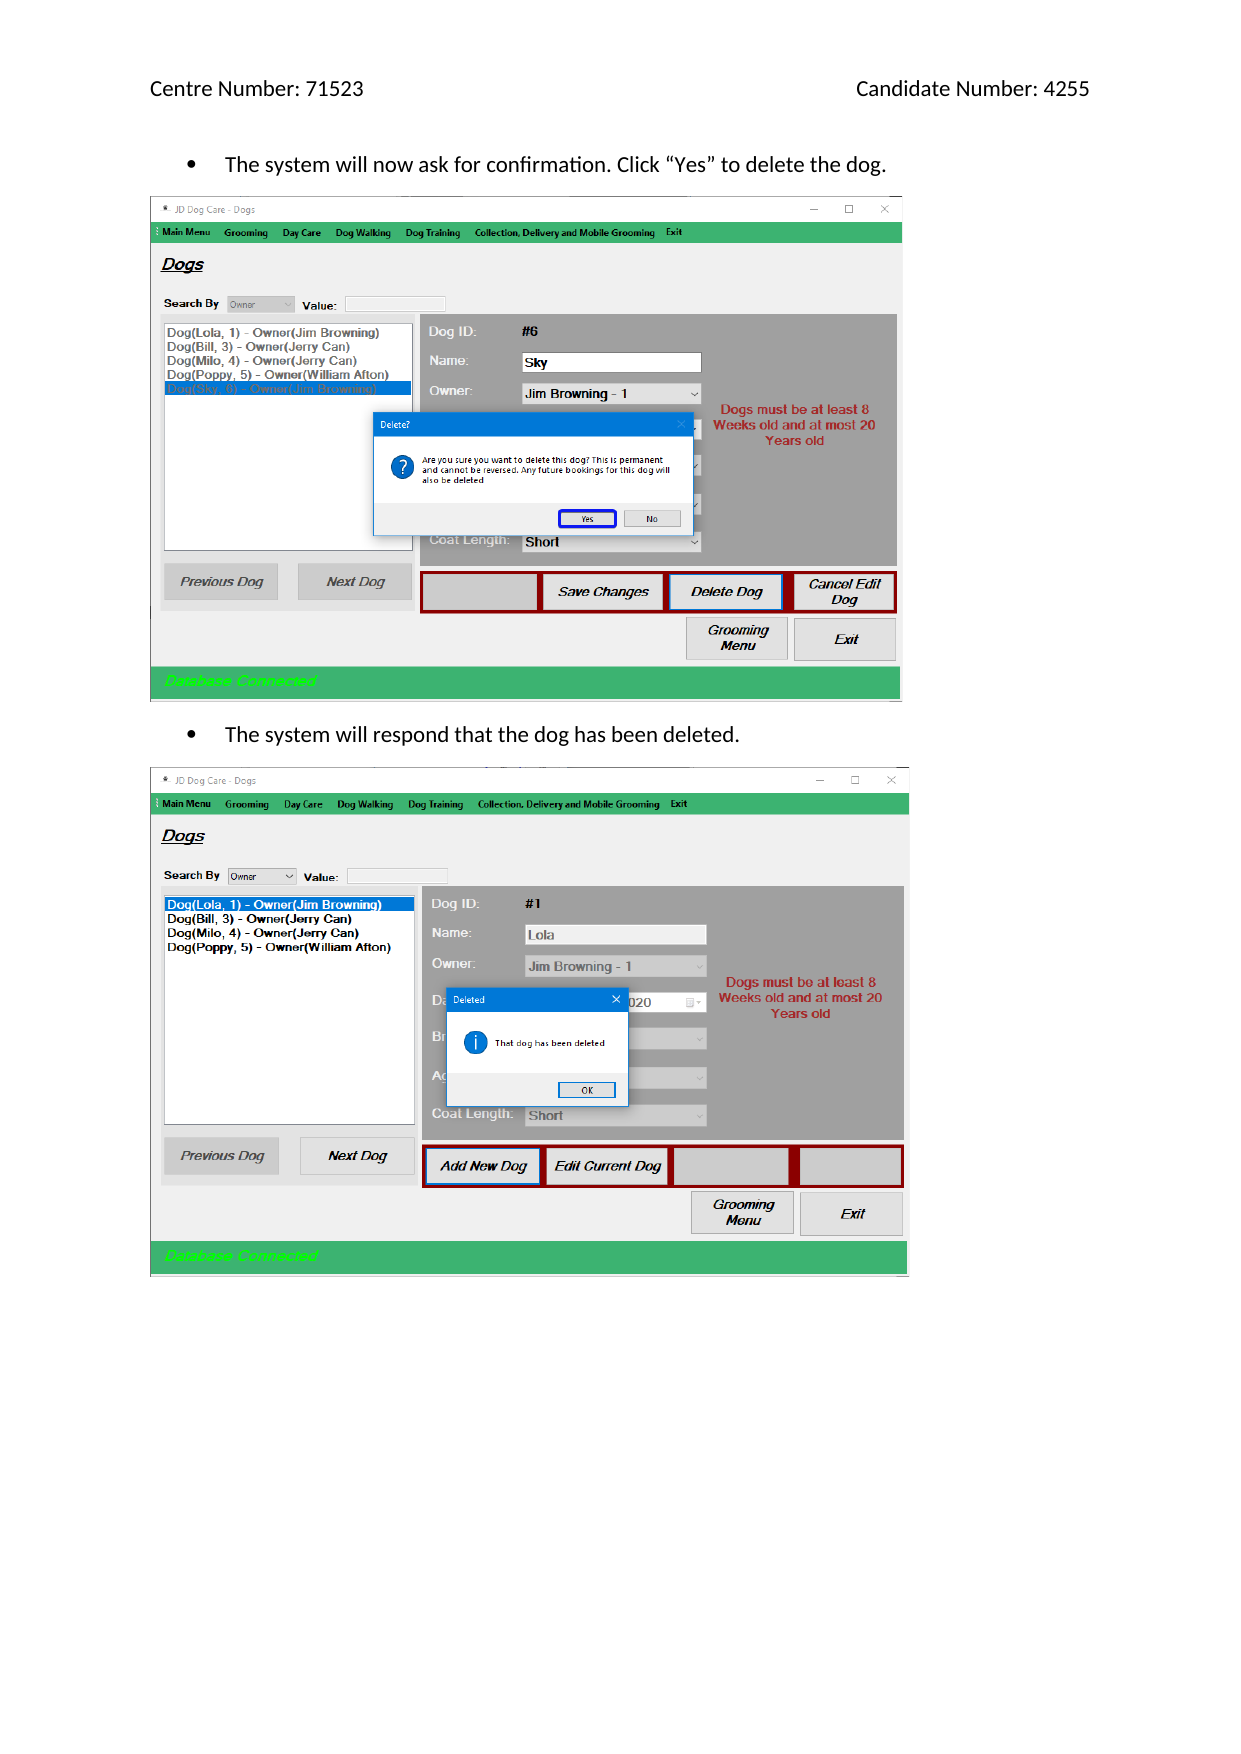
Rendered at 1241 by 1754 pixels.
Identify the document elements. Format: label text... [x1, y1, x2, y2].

list The system will now ask for confirmation. Click “Yes” to delete the dog. [187, 150, 1090, 178]
picture [150, 767, 910, 1277]
picture [150, 196, 903, 702]
list The system will respond that the dog has been deleted. [187, 721, 1090, 748]
